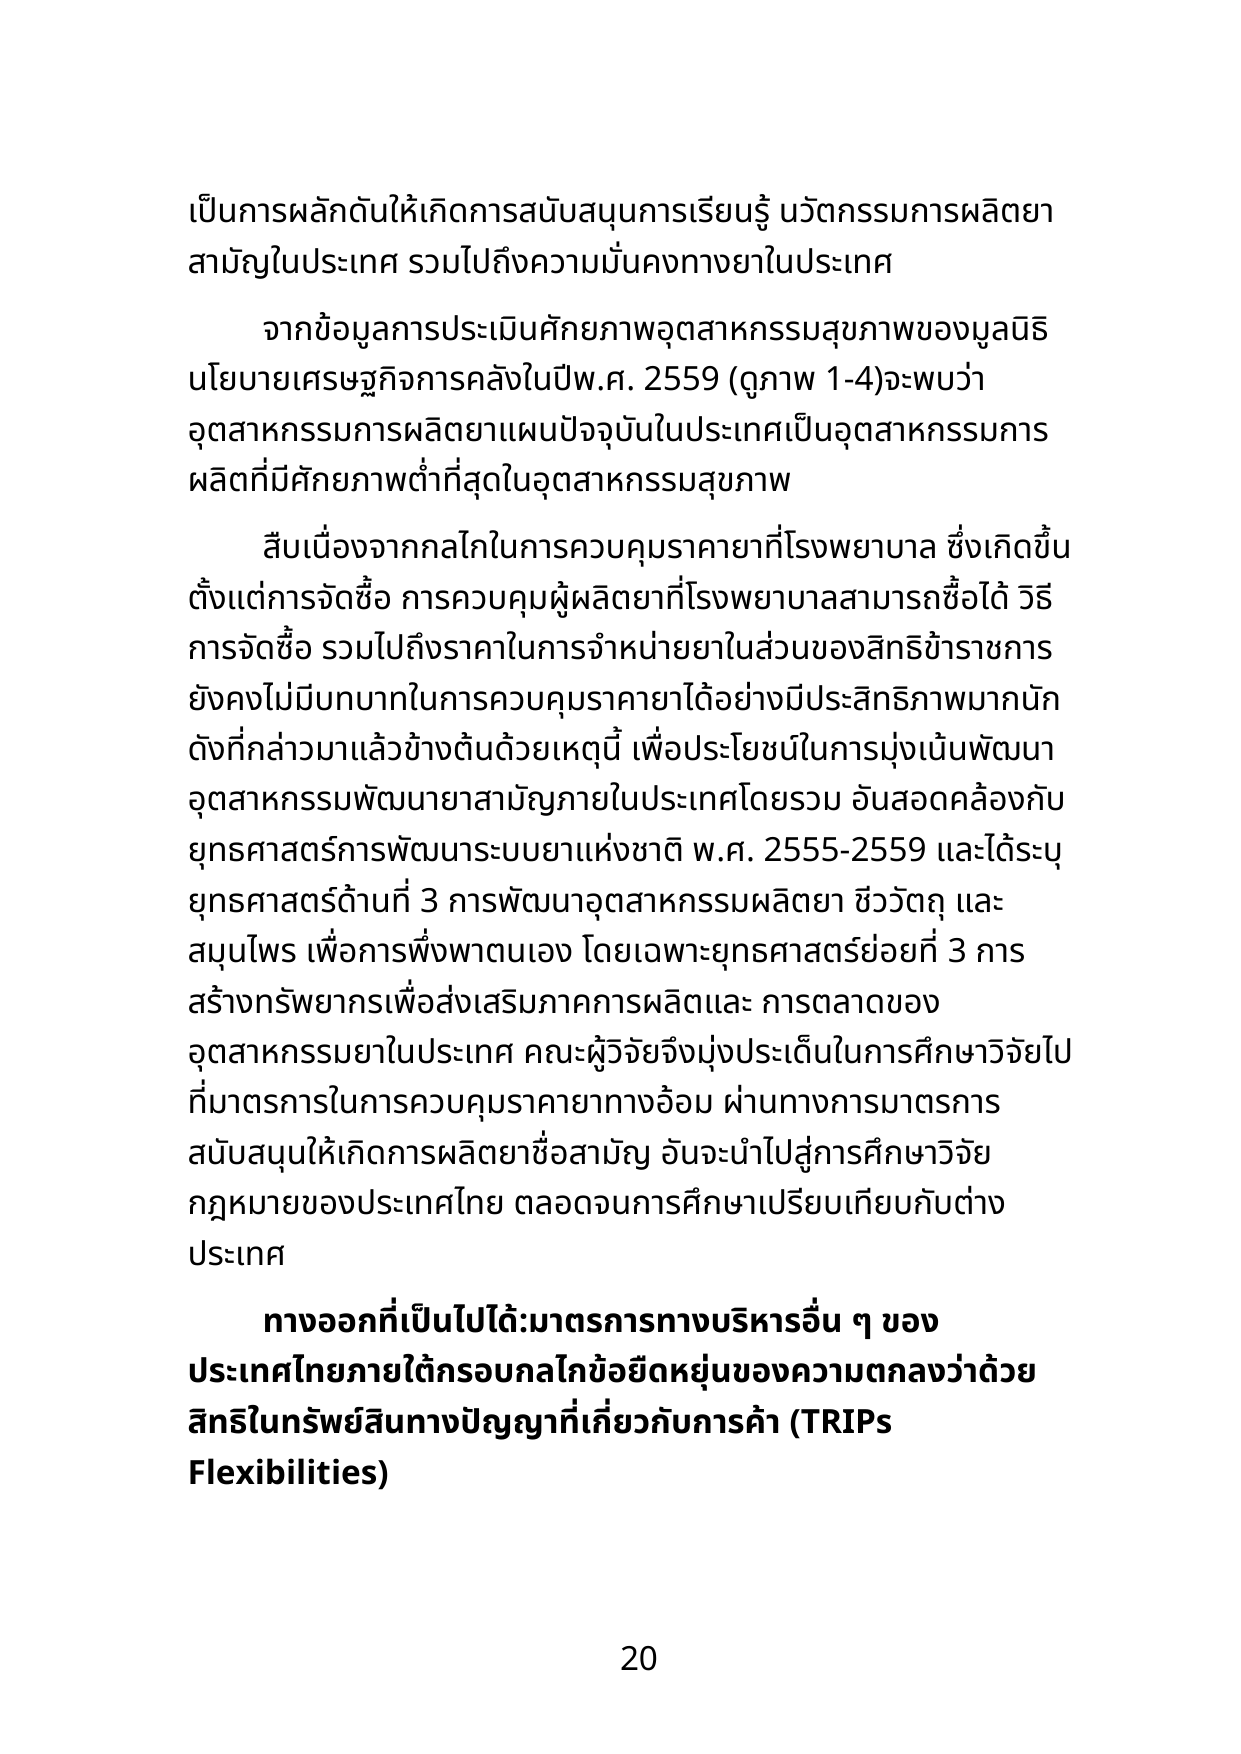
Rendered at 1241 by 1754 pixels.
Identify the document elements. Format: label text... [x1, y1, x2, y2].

text จากข้อมูลการประเมินศักยภาพอุตสาหกรรมสุขภาพของมูลนิธินโยบายเศรษฐกิจการคลังในปีพ.ศ. 2559 (ดูภาพ 1-4)จะพบว่าอุตสาหกรรมการผลิตยาแผนปัจจุบันในประเทศเป็นอุตสาหกรรมการผลิตที่มีศักยภาพต่ำที่สุดในอุตสาหกรรมสุขภาพ [187, 305, 1090, 507]
text ทางออกที่เป็นไปได้:มาตรการทางบริหารอื่น ๆ ของประเทศไทยภายใต้กรอบกลไกข้อยืดหยุ่นของความตกลงว่าด้วยสิทธิในทรัพย์สินทางปัญญาที่เกี่ยวกับการค้า (TRIPs Flexibilities) [187, 1297, 1090, 1494]
text สืบเนื่องจากกลไกในการควบคุมราคายาที่โรงพยาบาล ซึ่งเกิดขึ้นตั้งแต่การจัดซื้อ การควบคุมผู้ผลิตยาที่โรงพยาบาลสามารถซื้อได้ วิธีการจัดซื้อ รวมไปถึงราคาในการจำหน่ายยาในส่วนของสิทธิข้าราชการ ยังคงไม่มีบทบาทในการควบคุมราคายาได้อย่างมีประสิทธิภาพมากนักดังที่กล่าวมาแล้วข้างต้นด้วยเหตุนี้ เพื่อประโยชน์ในการมุ่งเน้นพัฒนาอุตสาหกรรมพัฒนายาสามัญภายในประเทศโดยรวม อันสอดคล้องกับยุทธศาสตร์การพัฒนาระบบยาแห่งชาติ พ.ศ. 2555-2559 และได้ระบุยุทธศาสตร์ด้านที่ 3 การพัฒนาอุตสาหกรรมผลิตยา ชีววัตถุ และสมุนไพร เพื่อการพึ่งพาตนเอง โดยเฉพาะยุทธศาสตร์ย่อยที่ 3 การสร้างทรัพยากรเพื่อส่งเสริมภาคการผลิตและ การตลาดของอุตสาหกรรมยาในประเทศ คณะผู้วิจัยจึงมุ่งประเด็นในการศึกษาวิจัยไปที่มาตรการในการควบคุมราคายาทางอ้อม ผ่านทางการมาตรการสนับสนุนให้เกิดการผลิตยาชื่อสามัญ อันจะนำไปสู่การศึกษาวิจัยกฎหมายของประเทศไทย ตลอดจนการศึกษาเปรียบเทียบกับต่างประเทศ [187, 523, 1090, 1280]
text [187, 187, 1090, 288]
